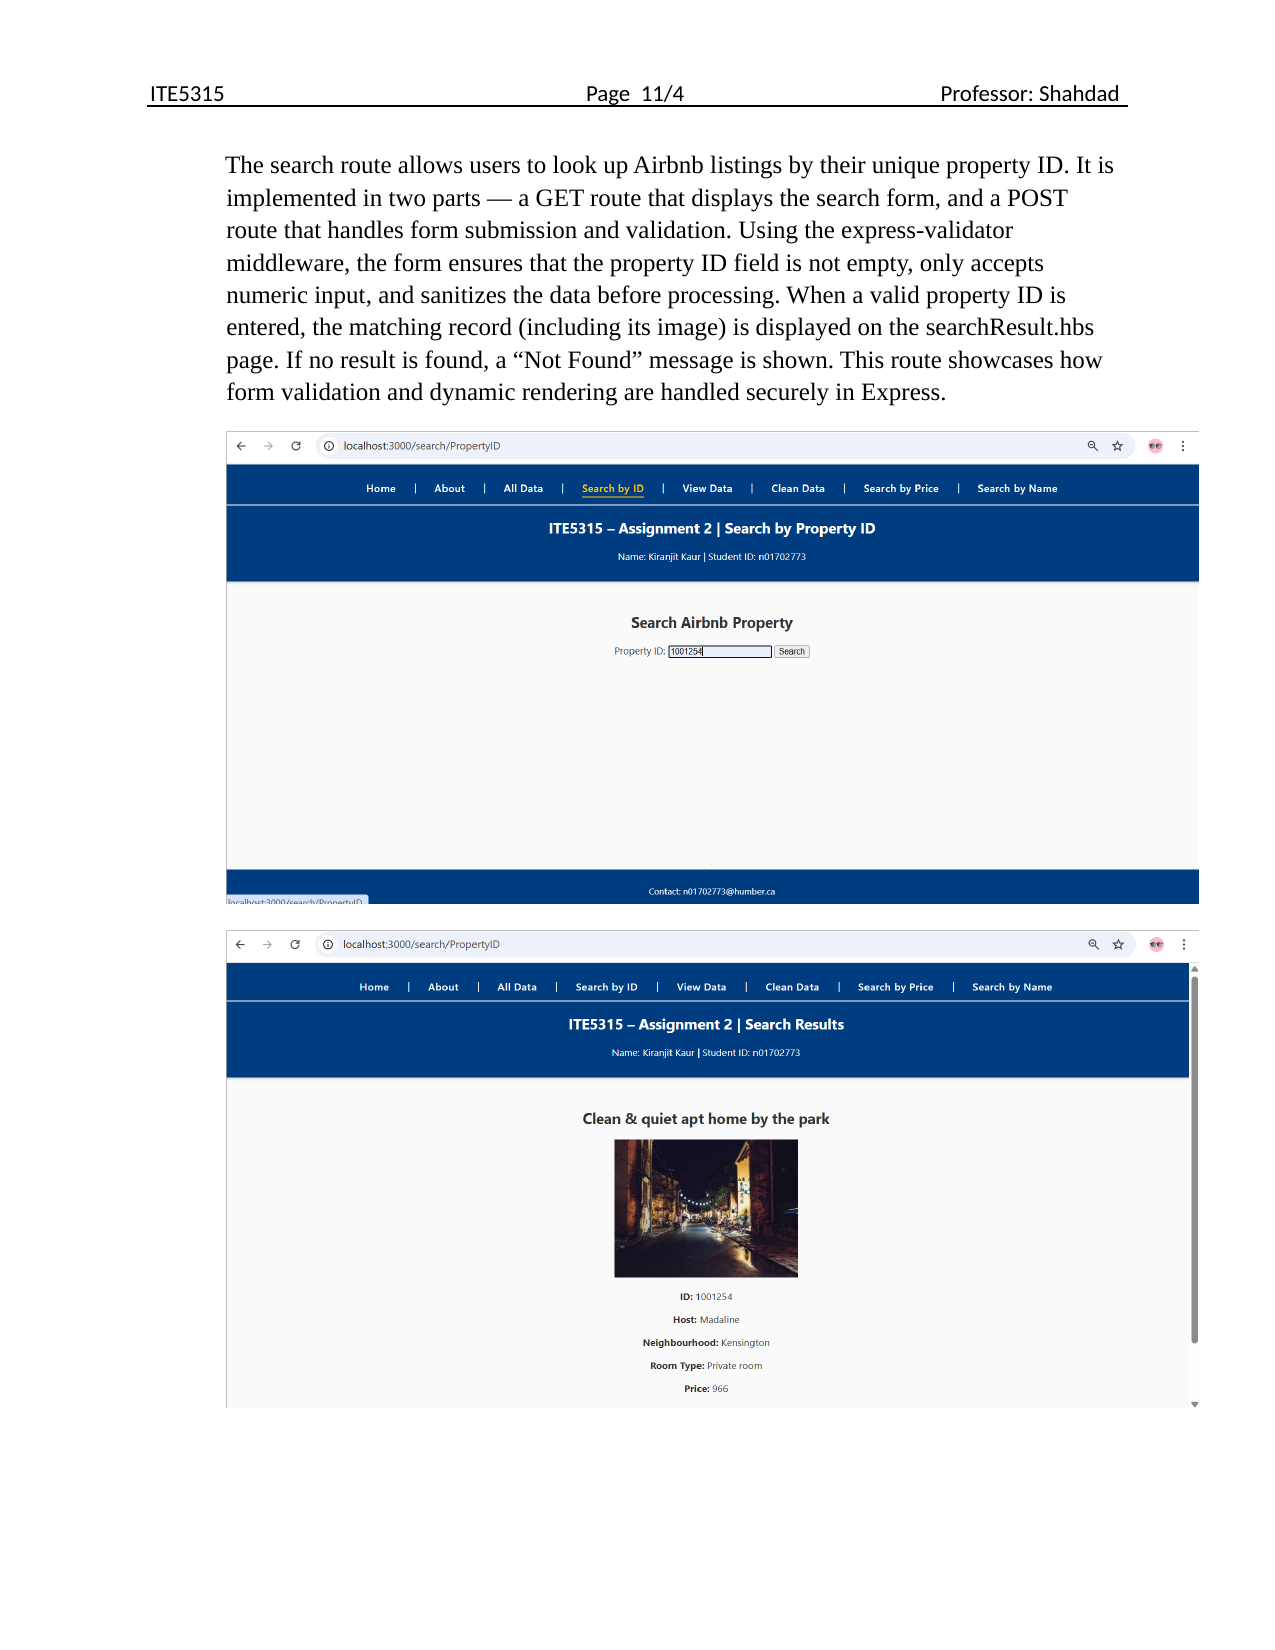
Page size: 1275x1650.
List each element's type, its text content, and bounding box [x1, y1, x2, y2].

picture [225, 431, 1200, 905]
picture [225, 929, 1200, 1409]
text The search route allows users to look up Airbnb listings by their unique property ID. It is implemented in two parts — a GET route that displays the search form, and a POST route that handles form submission and validation. Using the express-validator middleware, the form ensures that the property ID field is not empty, only accepts numeric input, and sanitizes the data before processing. When a valid property ID is entered, the matching record (including its image) is displayed on the searchResult.hbs page. If no result is found, a “Not Found” message is shown. This route showcases how form validation and dynamic rendering are handled securely in Express. [225, 151, 1125, 406]
